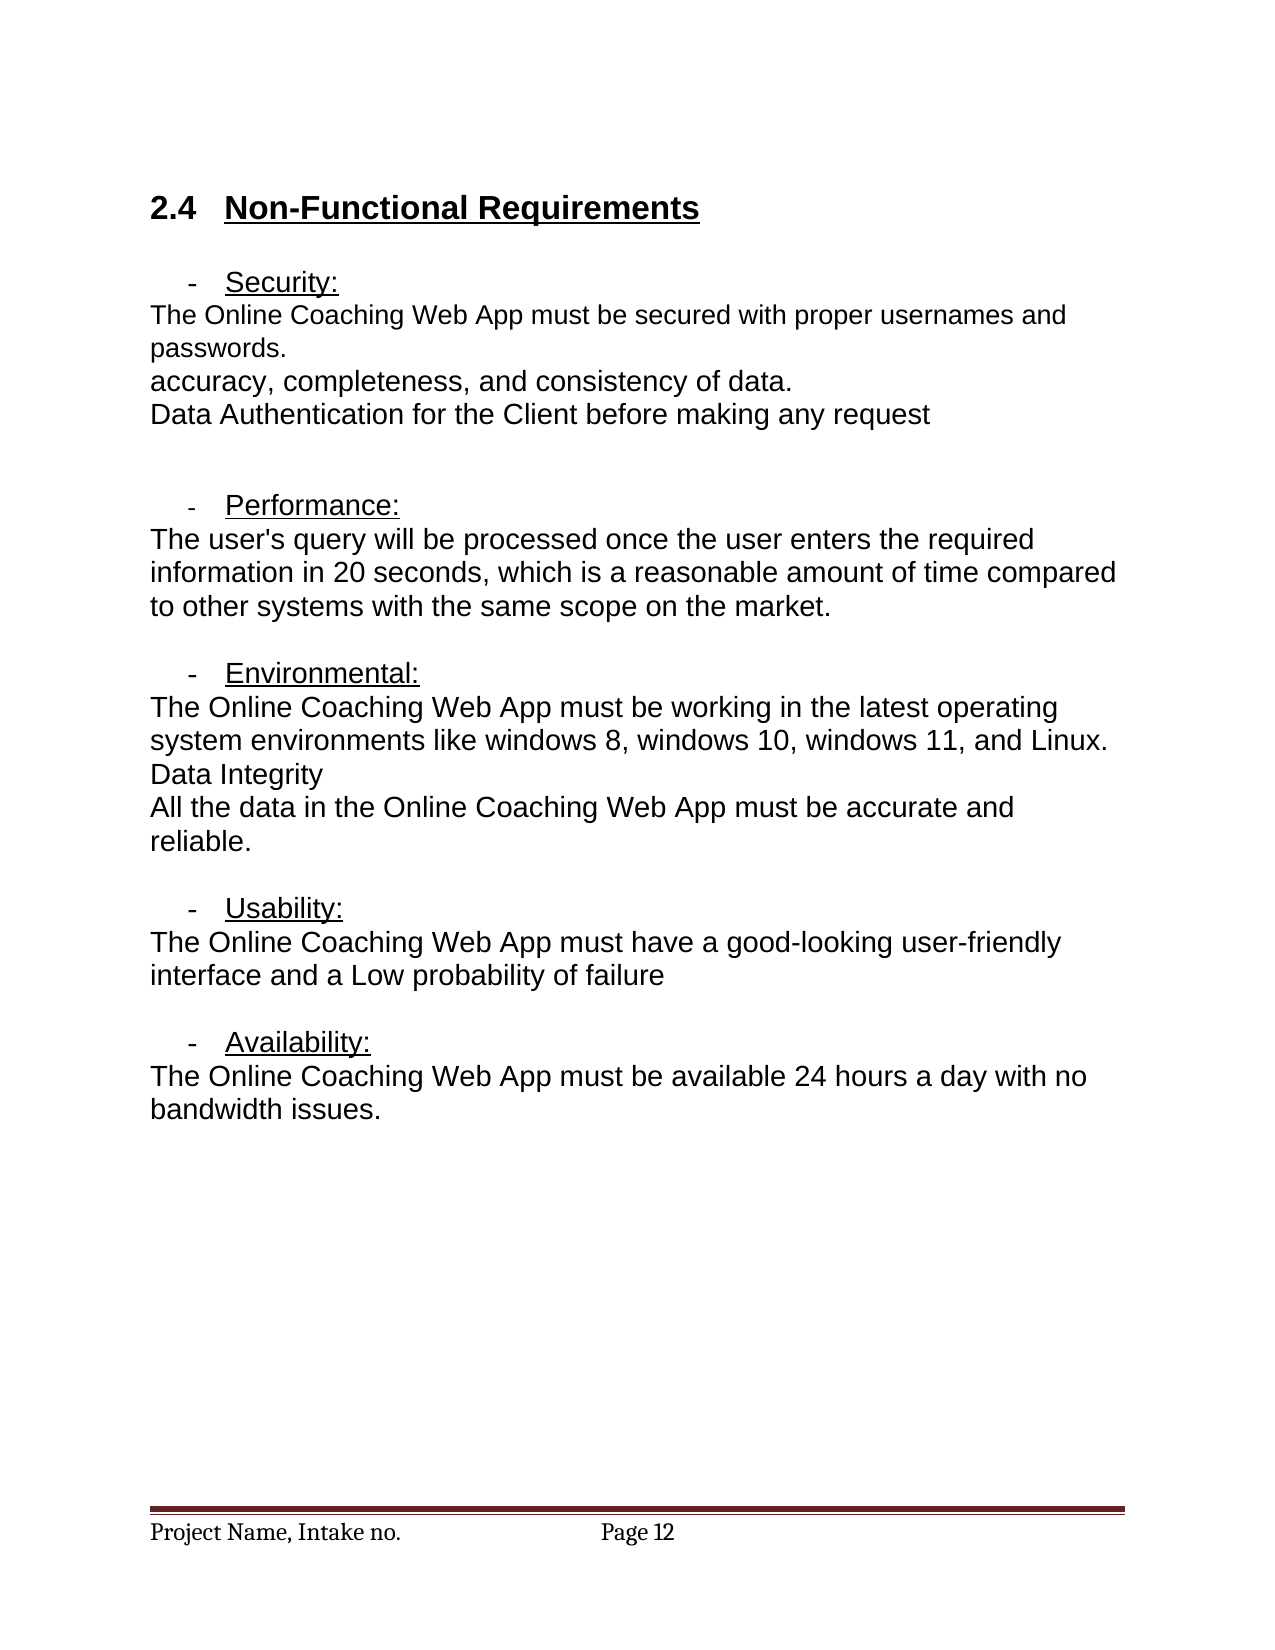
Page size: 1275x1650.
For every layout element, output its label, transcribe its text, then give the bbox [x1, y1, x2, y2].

text The Online Coaching Web App must have a good-looking user-friendly interface and a Low probability of failure [150, 924, 1125, 992]
list Usability: [187, 891, 1125, 924]
list Environmental: [187, 656, 1125, 690]
text The Online Coaching Web App must be available 24 hours a day with no bandwidth issues. [150, 1059, 1125, 1126]
text accuracy, completeness, and consistency of data. [150, 364, 1125, 397]
text All the data in the Online Coaching Web App must be accurate and reliable. [150, 790, 1125, 857]
list Performance: [187, 488, 1125, 522]
text The Online Coaching Web App must be secured with proper usernames and passwords. [150, 299, 1125, 364]
text Data Integrity [150, 757, 1125, 790]
list Security: [187, 265, 1125, 299]
text The Online Coaching Web App must be working in the latest operating system environments like windows 8, windows 10, windows 11, and Linux. [150, 690, 1125, 757]
text 2.4 Non-Functional Requirements [150, 188, 1125, 227]
list Availability: [187, 1025, 1125, 1059]
text Data Authentication for the Client before making any request [150, 397, 1125, 431]
text The user's query will be processed once the user enters the required information in 20 seconds, which is a reasonable amount of time compared to other systems with the same scope on the market. [150, 522, 1125, 622]
